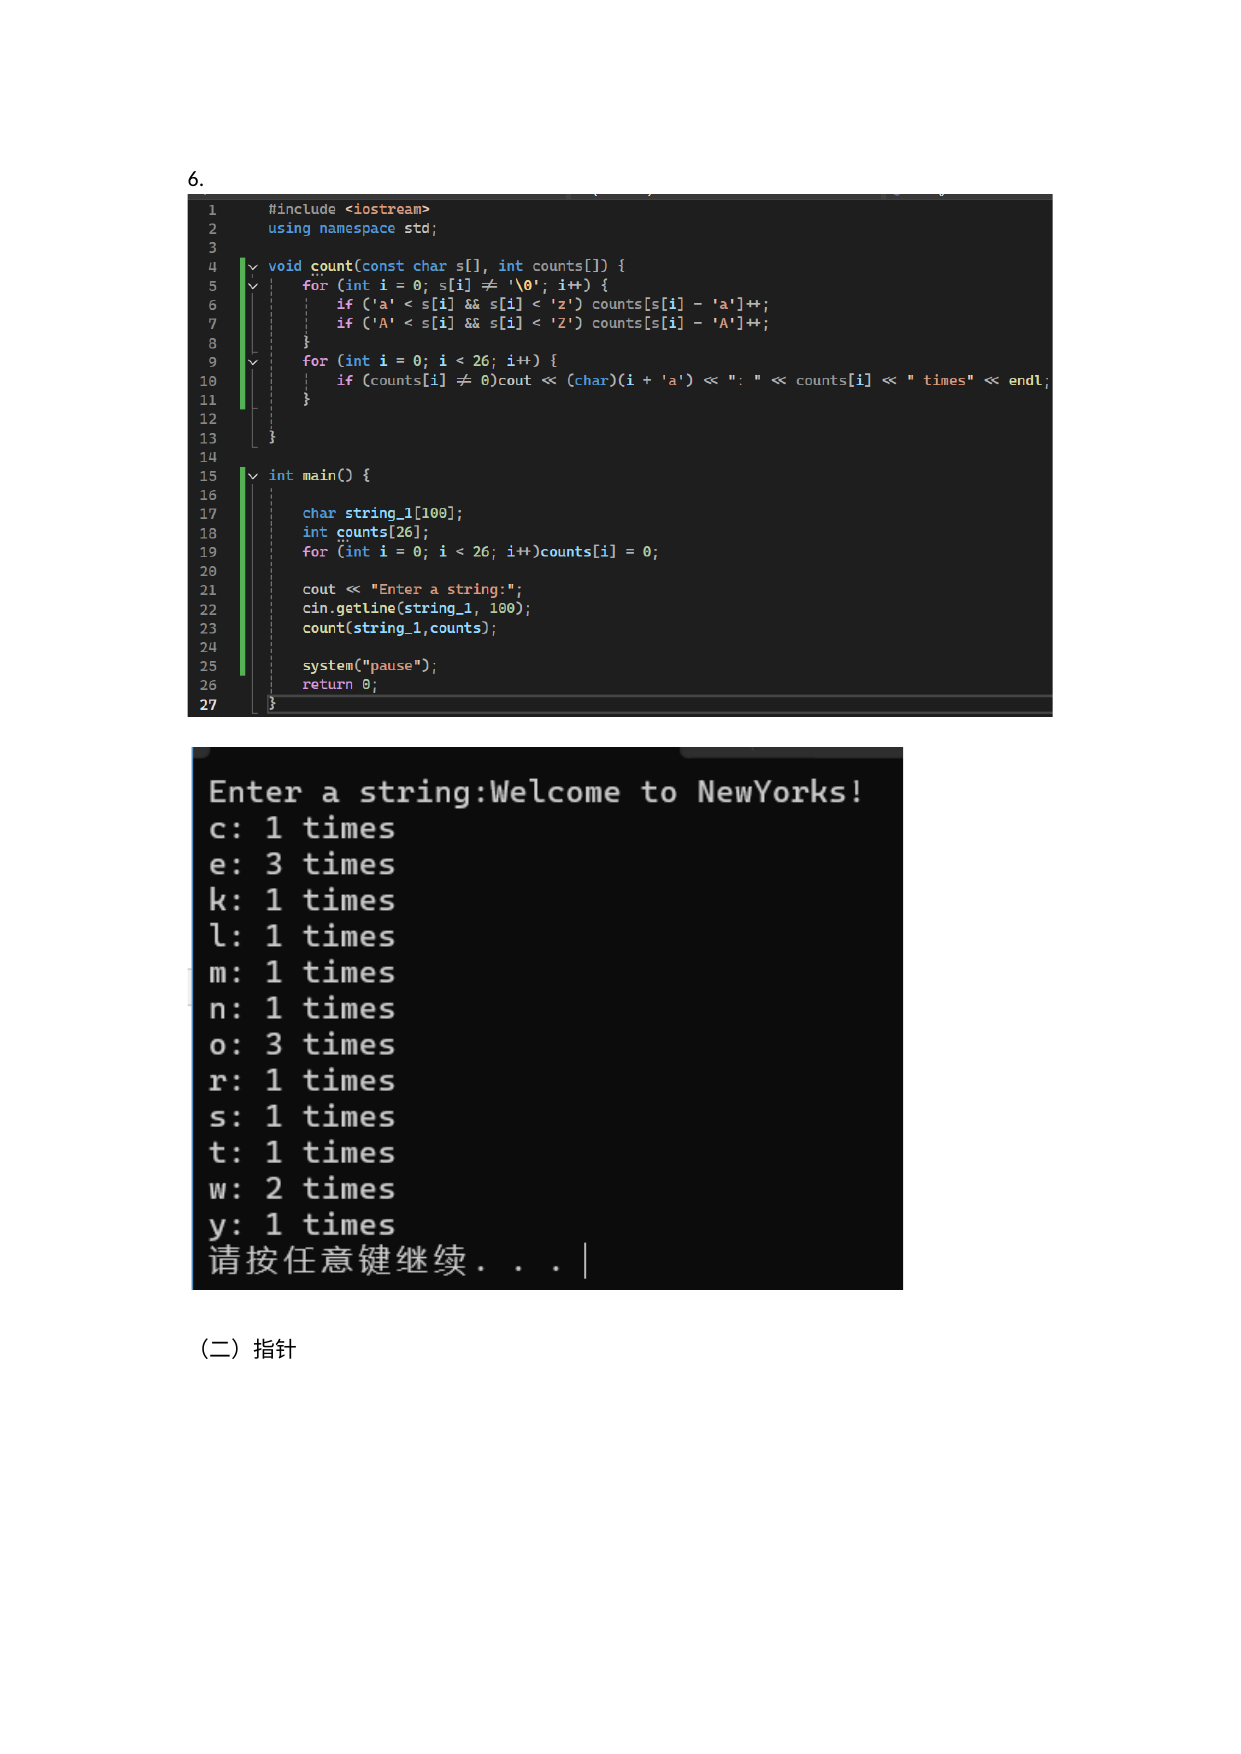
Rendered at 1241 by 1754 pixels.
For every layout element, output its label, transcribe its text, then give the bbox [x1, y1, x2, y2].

text 6. [187, 162, 1053, 194]
picture [187, 194, 1053, 717]
picture [187, 747, 904, 1290]
text （二）指针 [187, 1332, 1053, 1364]
